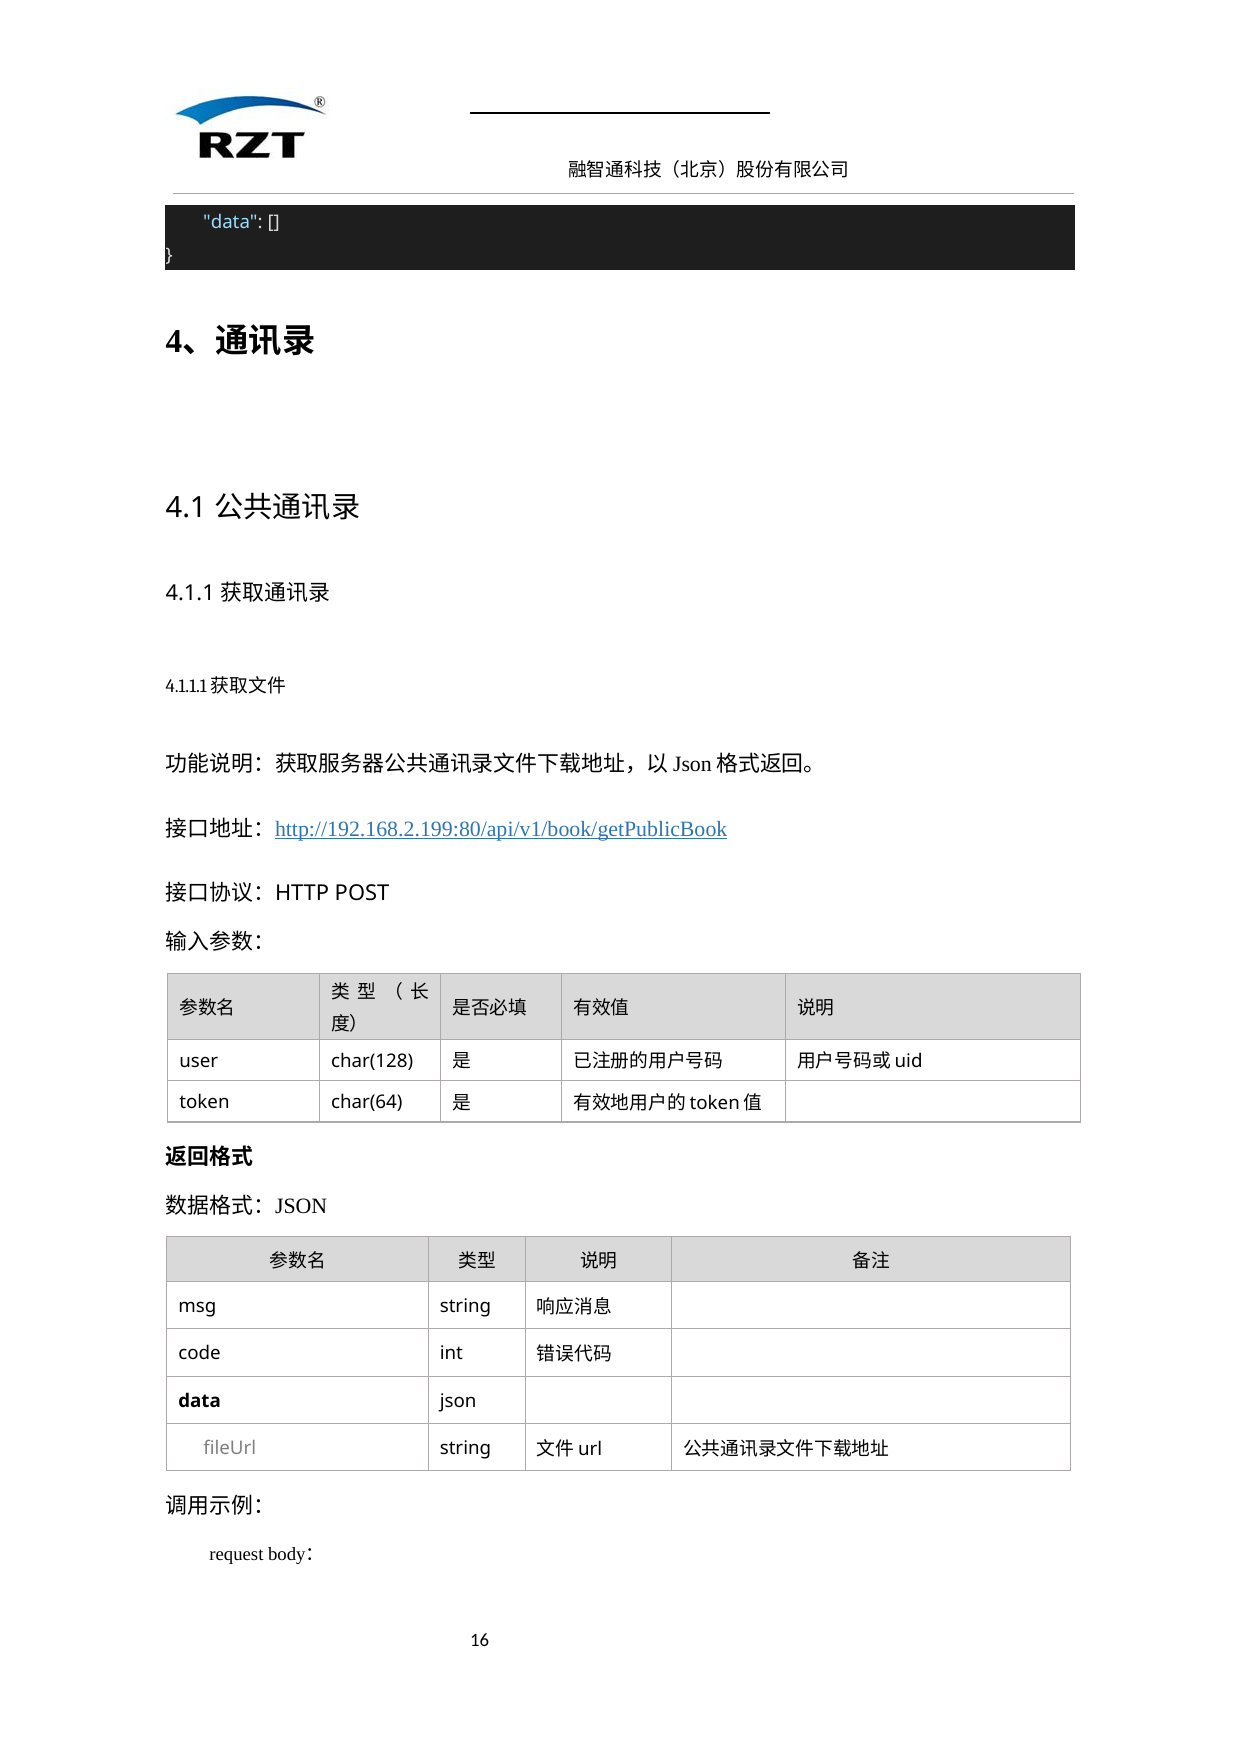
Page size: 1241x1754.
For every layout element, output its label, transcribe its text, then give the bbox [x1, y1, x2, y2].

table_cell 是 [441, 1040, 561, 1080]
table_cell 错误代码 [526, 1329, 671, 1376]
text 输入参数： [165, 924, 1075, 956]
table_cell char(64) [320, 1081, 440, 1121]
text "data": [] [165, 205, 1075, 237]
text 返回格式 [165, 1139, 1075, 1171]
table_cell 文件url [526, 1424, 671, 1470]
subtitle 4.1.1.1 获取文件 [165, 668, 1075, 701]
table_cell 有效地用户的token值 [562, 1081, 785, 1121]
table_cell [672, 1282, 1070, 1328]
text 功能说明：获取服务器公共通讯录文件下载地址，以Json格式返回。 [165, 746, 1075, 778]
table_cell 响应消息 [526, 1282, 671, 1328]
table_cell int [429, 1329, 525, 1376]
table_cell 已注册的用户号码 [562, 1040, 785, 1080]
table_cell data [167, 1377, 428, 1423]
table_header 说明 [526, 1237, 671, 1281]
table_cell [526, 1377, 671, 1423]
table_header 备注 [672, 1237, 1070, 1281]
table_cell msg [167, 1282, 428, 1328]
text request body： [165, 1536, 1075, 1569]
picture [165, 88, 334, 177]
subtitle 4.1 公共通讯录 [165, 472, 1075, 537]
table_cell fileUrl [167, 1424, 428, 1470]
table_cell 是 [441, 1081, 561, 1121]
text 接口地址：http://192.168.2.199:80/api/v1/book/getPublicBook [165, 811, 1075, 843]
text 数据格式：JSON [165, 1187, 1075, 1220]
table_cell [672, 1329, 1070, 1376]
table_cell char(128) [320, 1040, 440, 1080]
table_cell 用户号码或uid [786, 1040, 1080, 1080]
table_cell user [168, 1040, 319, 1080]
table_header 说明 [786, 974, 1080, 1039]
table_cell [672, 1377, 1070, 1423]
table_header 参数名 [168, 974, 319, 1039]
table_cell code [167, 1329, 428, 1376]
text 接口协议：HTTP POST [165, 875, 1075, 908]
table_cell json [429, 1377, 525, 1423]
table_cell string [429, 1282, 525, 1328]
table_cell string [429, 1424, 525, 1470]
table_cell 公共通讯录文件下载地址 [672, 1424, 1070, 1470]
table_header 参数名 [167, 1237, 428, 1281]
text } [165, 237, 1075, 270]
subtitle 4、通讯录 [165, 305, 1075, 370]
table_header 类型 [429, 1237, 525, 1281]
table_cell token [168, 1081, 319, 1121]
table_header 类型（长度） [320, 974, 440, 1039]
table_cell [786, 1081, 1080, 1121]
text 调用示例： [165, 1487, 1075, 1520]
table_header 有效值 [562, 974, 785, 1039]
text 4.1.1 获取通讯录 [165, 574, 1075, 607]
table_header 是否必填 [441, 974, 561, 1039]
